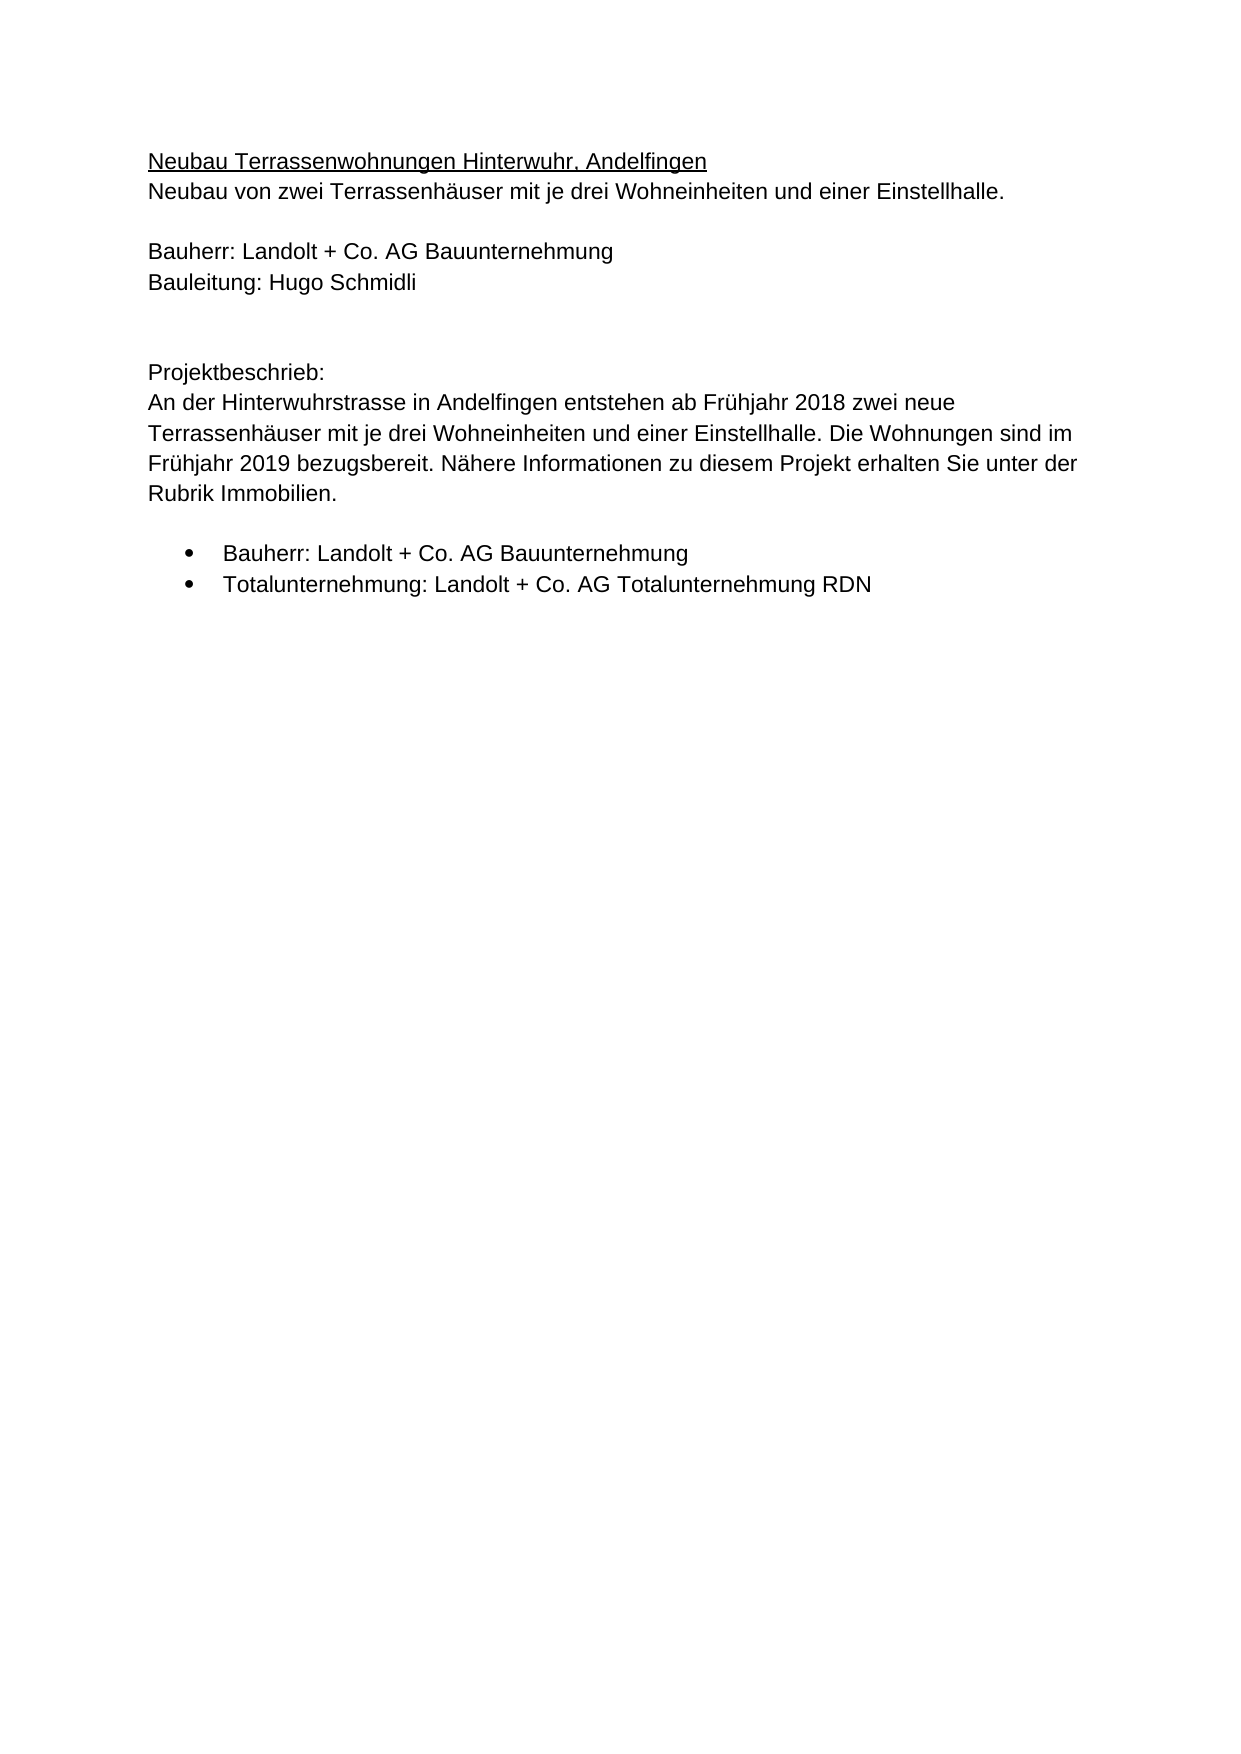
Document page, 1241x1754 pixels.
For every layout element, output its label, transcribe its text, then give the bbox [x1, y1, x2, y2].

text Bauleitung: Hugo Schmidli [148, 268, 1093, 325]
list Bauherr: Landolt + Co. AG Bauunternehmung [185, 540, 1093, 567]
text Bauherr: Landolt + Co. AG Bauunternehmung [148, 238, 1093, 264]
text An der Hinterwuhrstrasse in Andelfingen entstehen ab Frühjahr 2018 zwei neue Terrassenhäuser mit je drei Wohneinheiten und einer Einstellhalle. Die Wohnungen sind im Frühjahr 2019 bezugsbereit. Nähere Informationen zu diesem Projekt erhalten Sie unter der Rubrik Immobilien. [148, 389, 1093, 506]
text Neubau Terrassenwohnungen Hinterwuhr, Andelfingen [148, 148, 1093, 174]
text Neubau von zwei Terrassenhäuser mit je drei Wohneinheiten und einer Einstellhalle. [148, 178, 1093, 204]
text Projektbeschrieb: [148, 359, 1093, 385]
list Totalunternehmung: Landolt + Co. AG Totalunternehmung RDN [185, 571, 1093, 597]
